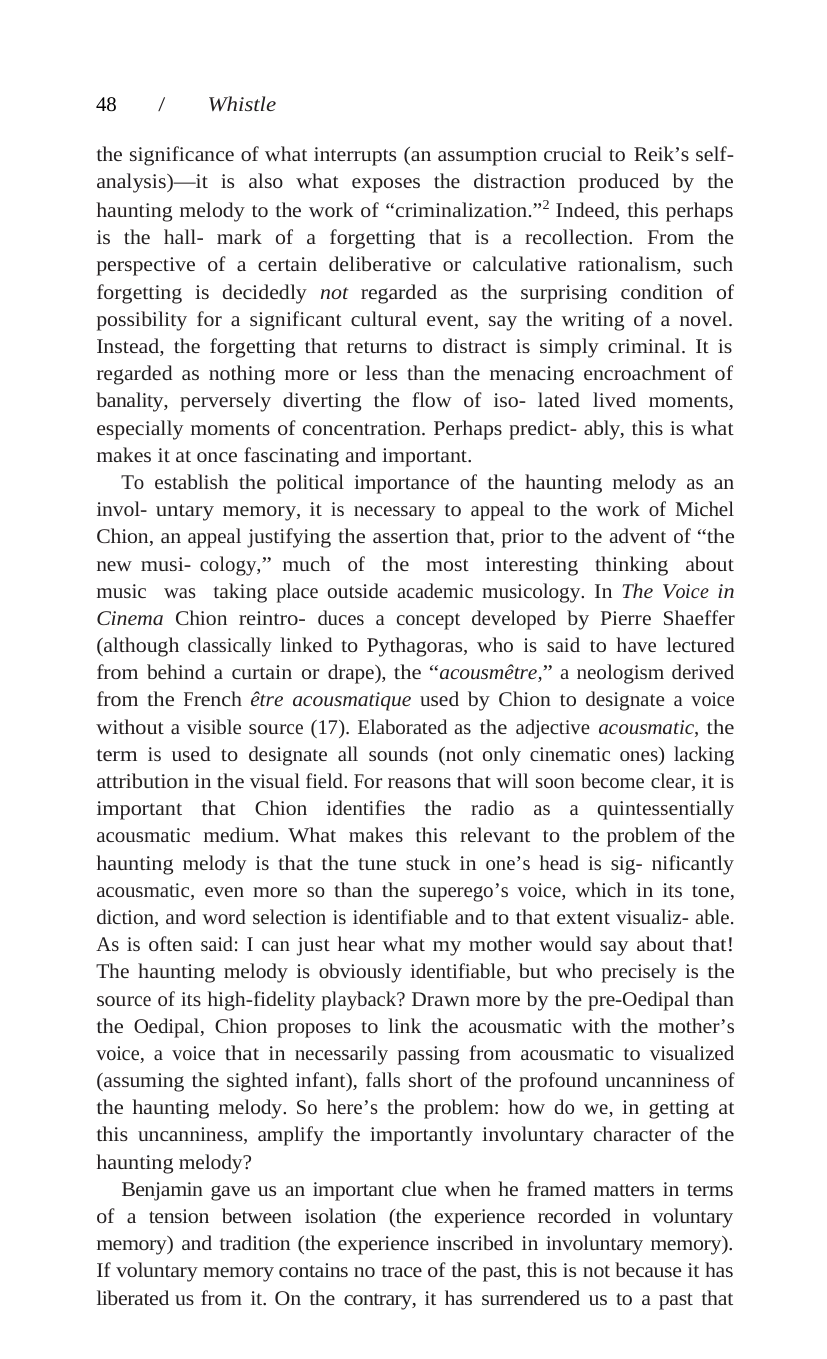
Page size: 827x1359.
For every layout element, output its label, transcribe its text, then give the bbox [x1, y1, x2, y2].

text the significance of what interrupts (an assumption crucial to Reik’s self- analysis)—it is also what exposes the distraction produced by the haunting melody to the work of “criminalization.”2 Indeed, this perhaps is the hall- mark of a forgetting that is a recollection. From the perspective of a certain deliberative or calculative rationalism, such forgetting is decidedly not regarded as the surprising condition of possibility for a significant cultural event, say the writing of a novel. Instead, the forgetting that returns to distract is simply criminal. It is regarded as nothing more or less than the menacing encroachment of banality, perversely diverting the flow of iso- lated lived moments, especially moments of concentration. Perhaps predict- ably, this is what makes it at once fascinating and important. [96, 142, 734, 467]
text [96, 1177, 734, 1309]
text To establish the political importance of the haunting melody as an invol- untary memory, it is necessary to appeal to the work of Michel Chion, an appeal justifying the assertion that, prior to the advent of “the new musi- cology,” much of the most interesting thinking about music was taking place outside academic musicology. In The Voice in Cinema Chion reintro- duces a concept developed by Pierre Shaeffer (although classically linked to Pythagoras, who is said to have lectured from behind a curtain or drape), the “acousmêtre,” a neologism derived from the French être acousmatique used by Chion to designate a voice without a visible source (17). Elaborated as the adjective acousmatic, the term is used to designate all sounds (not only cinematic ones) lacking attribution in the visual field. For reasons that will soon become clear, it is important that Chion identifies the radio as a quintessentially acousmatic medium. What makes this relevant to the problem of the haunting melody is that the tune stuck in one’s head is sig- nificantly acousmatic, even more so than the superego’s voice, which in its tone, diction, and word selection is identifiable and to that extent visualiz- able. As is often said: I can just hear what my mother would say about that! The haunting melody is obviously identifiable, but who precisely is the source of its high-fidelity playback? Drawn more by the pre-Oedipal than the Oedipal, Chion proposes to link the acousmatic with the mother’s voice, a voice that in necessarily passing from acousmatic to visualized (assuming the sighted infant), falls short of the profound uncanniness of the haunting melody. So here’s the problem: how do we, in getting at this uncanniness, amplify the importantly involuntary character of the haunting melody? [96, 470, 735, 1174]
